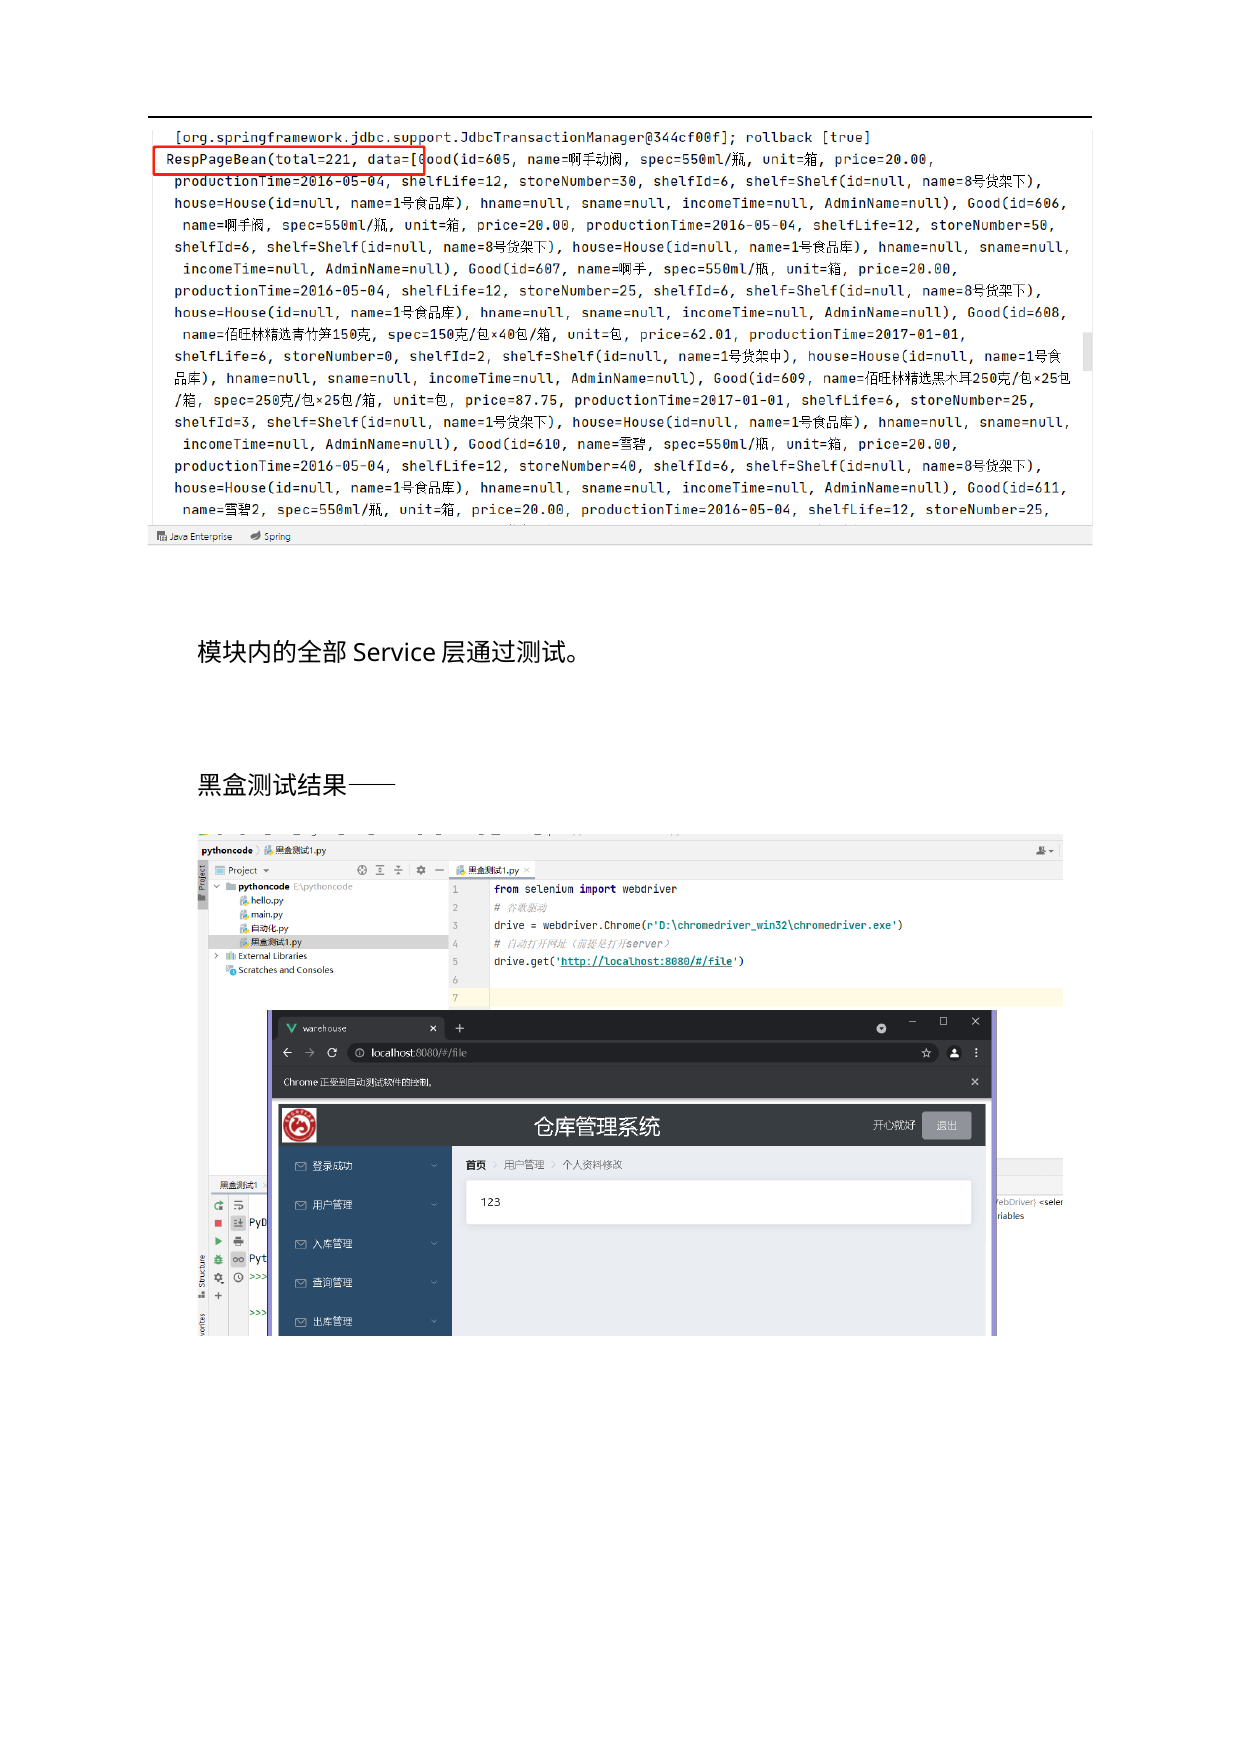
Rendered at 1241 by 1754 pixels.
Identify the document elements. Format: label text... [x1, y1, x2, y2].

text 黑盒测试结果—— [148, 751, 1092, 816]
text 模块内的全部Service层通过测试。 [148, 618, 1092, 683]
picture [147, 130, 1093, 546]
picture [197, 834, 1063, 1336]
